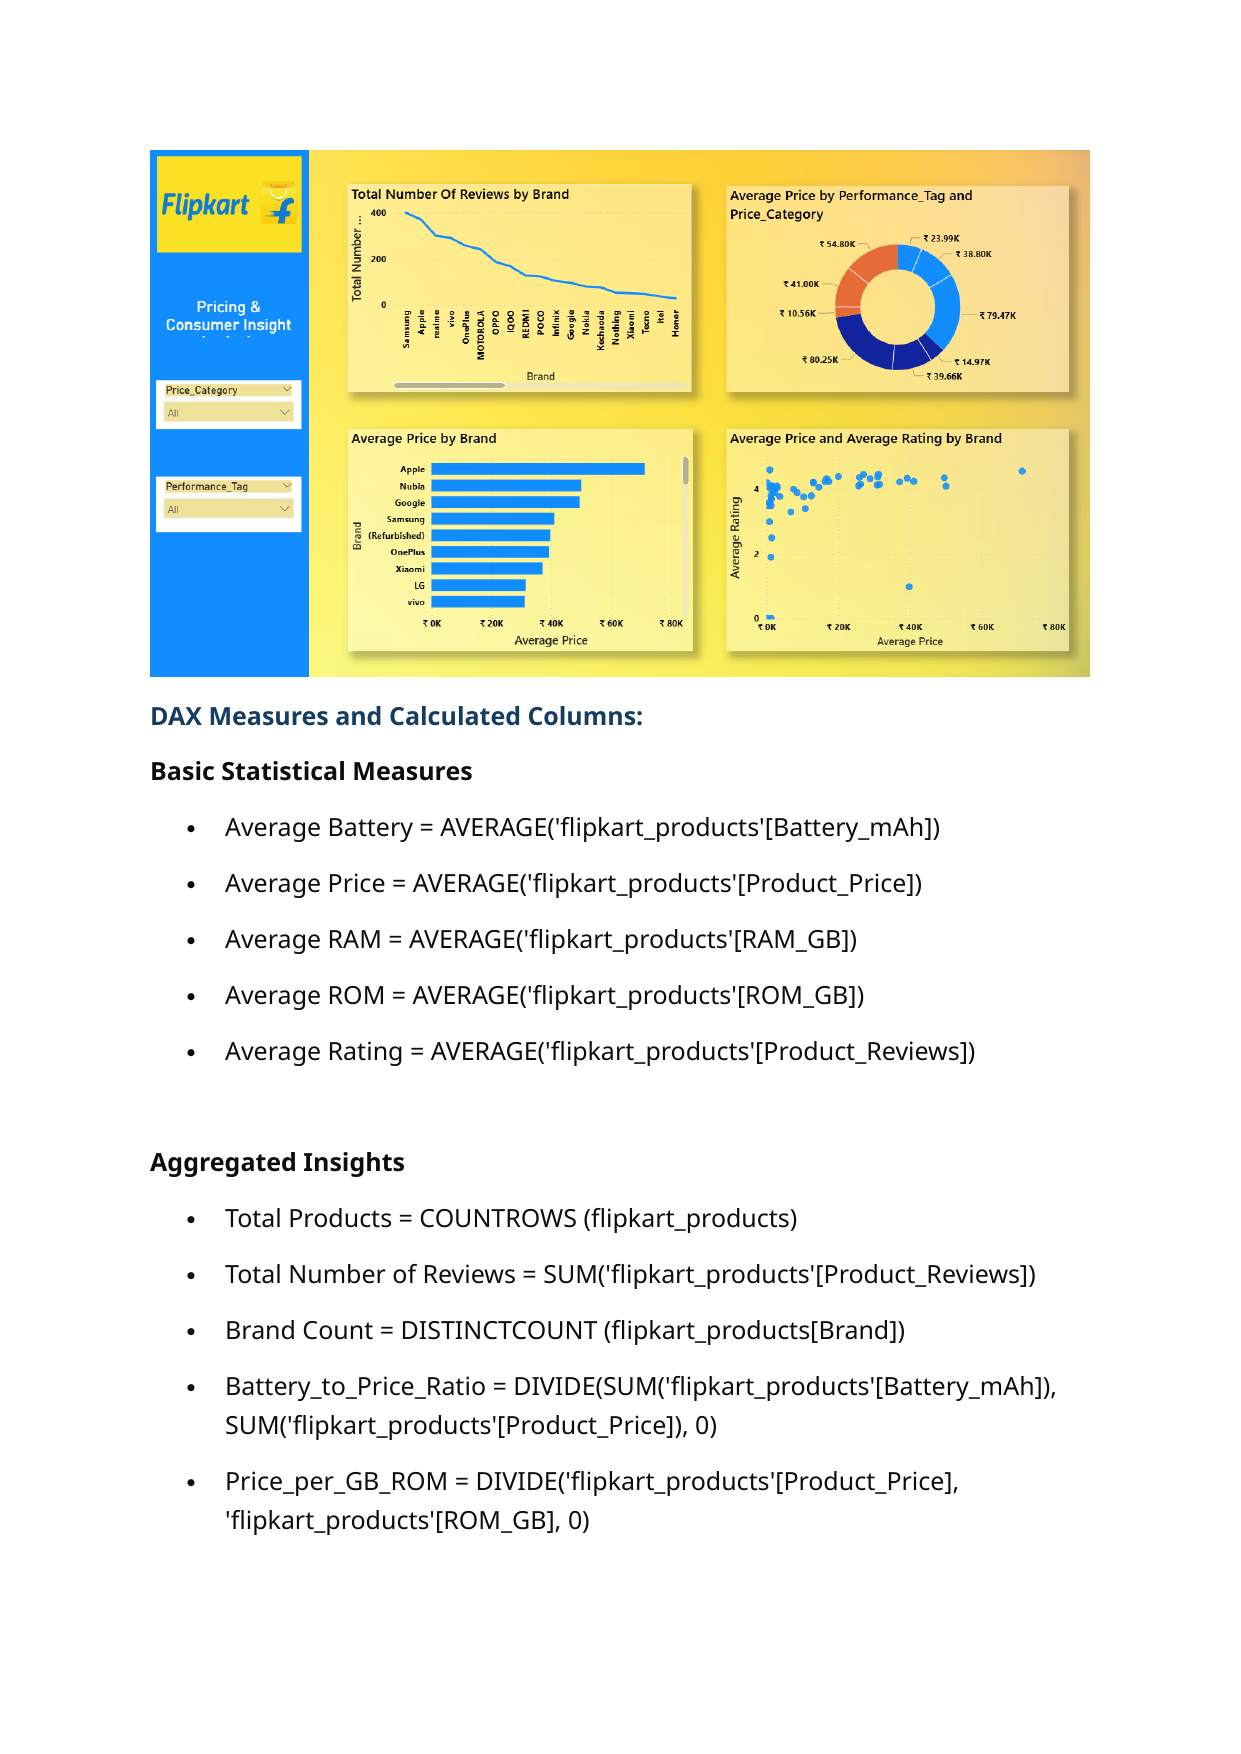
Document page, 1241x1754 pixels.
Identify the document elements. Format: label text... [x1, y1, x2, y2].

text Basic Statistical Measures [150, 754, 1090, 788]
list Price_per_GB_ROM = DIVIDE('flipkart_products'[Product_Price], 'flipkart_products'[ROM_GB], 0) [187, 1463, 1090, 1536]
list Total Number of Reviews = SUM('flipkart_products'[Product_Reviews]) [187, 1256, 1090, 1291]
list Battery_to_Price_Ratio = DIVIDE(SUM('flipkart_products'[Battery_mAh]), SUM('flipkart_products'[Product_Price]), 0) [187, 1368, 1090, 1441]
text Aggregated Insights [150, 1145, 1090, 1179]
text DAX Measures and Calculated Columns: [150, 698, 1090, 732]
list Average Battery = AVERAGE('flipkart_products'[Battery_mAh]) [187, 810, 1090, 844]
list Brand Count = DISTINCTCOUNT (flipkart_products[Brand]) [187, 1312, 1090, 1346]
list Average Rating = AVERAGE('flipkart_products'[Product_Reviews]) [187, 1033, 1090, 1067]
list Total Products = COUNTROWS (flipkart_products) [187, 1201, 1090, 1235]
list Average ROM = AVERAGE('flipkart_products'[ROM_GB]) [187, 977, 1090, 1011]
list Average RAM = AVERAGE('flipkart_products'[RAM_GB]) [187, 921, 1090, 956]
picture [150, 150, 1091, 677]
list Average Price = AVERAGE('flipkart_products'[Product_Price]) [187, 866, 1090, 900]
